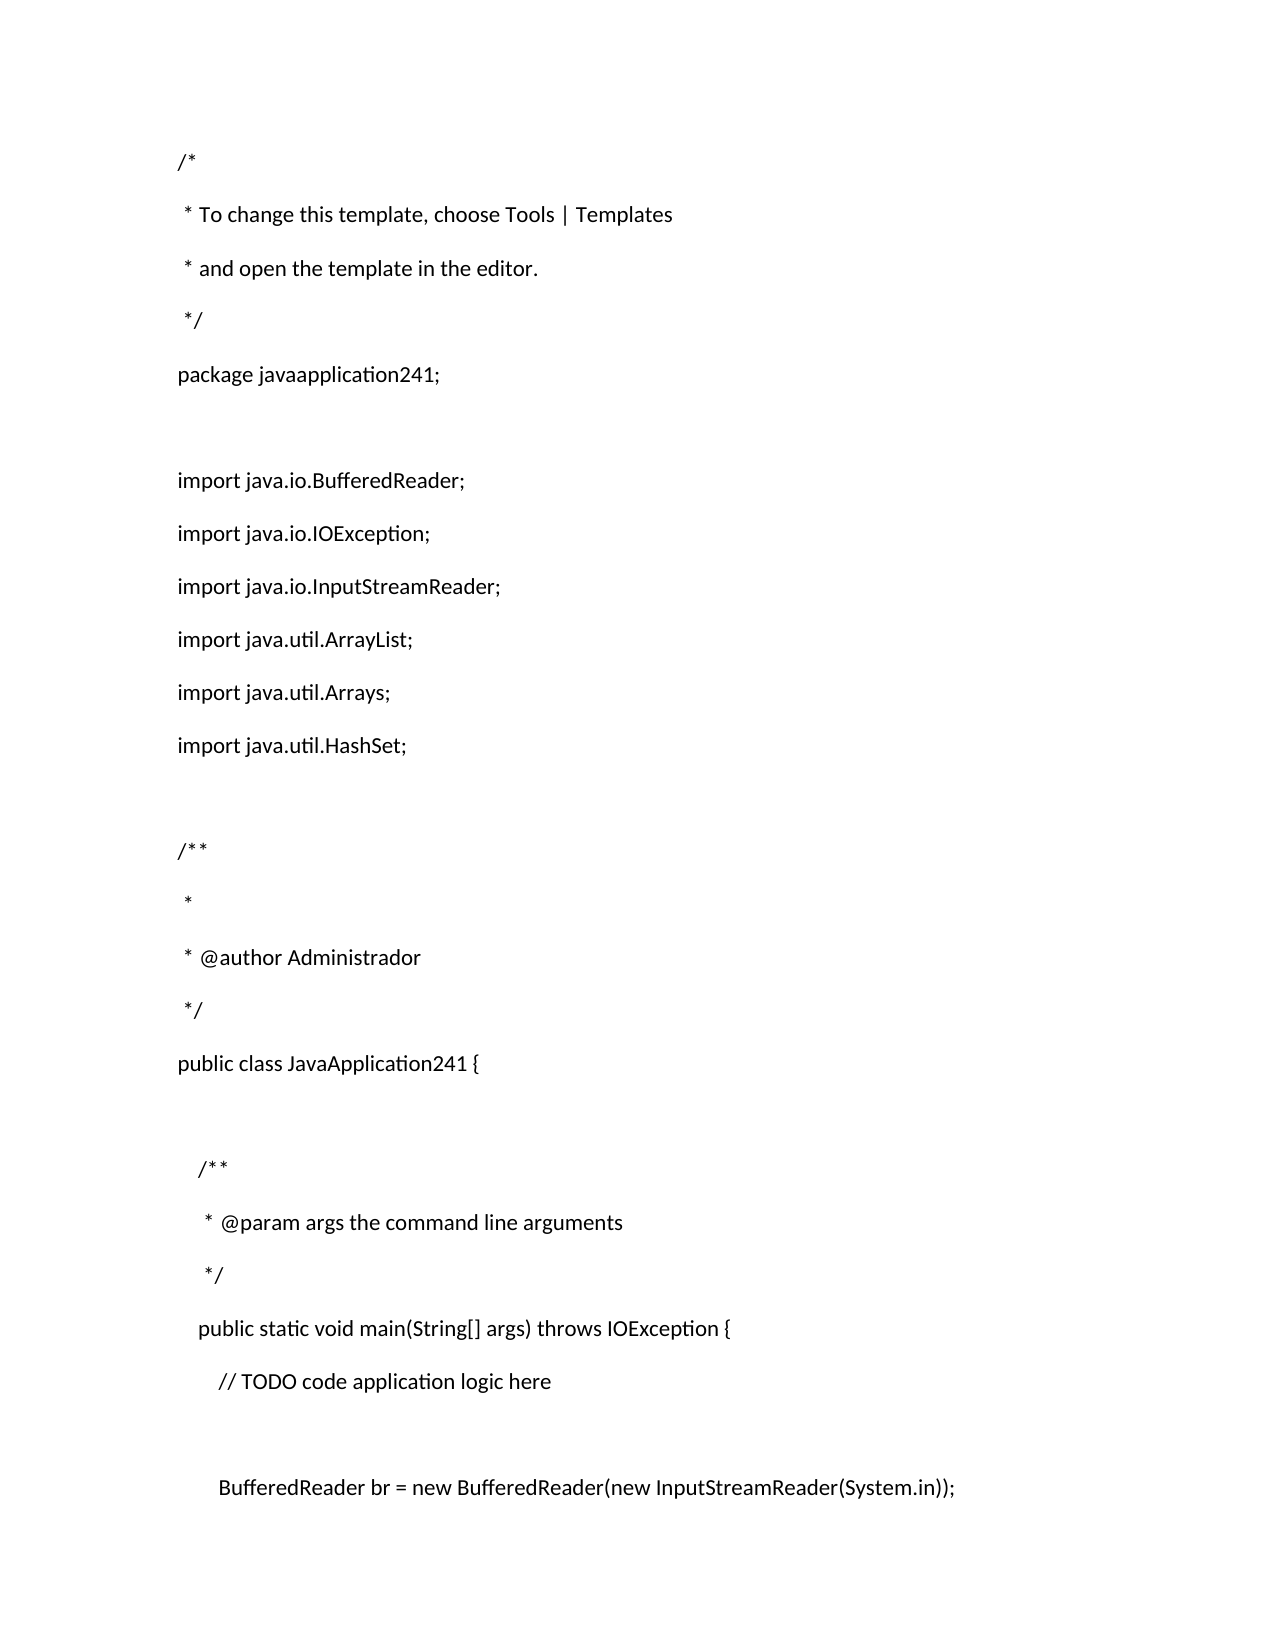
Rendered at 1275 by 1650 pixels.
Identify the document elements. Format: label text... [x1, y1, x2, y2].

text * and open the template in the editor. [177, 254, 1098, 282]
text // TODO code application logic here [177, 1367, 1098, 1395]
text /** [177, 837, 1098, 865]
text BufferedReader br = new BufferedReader(new InputStreamReader(System.in)); [177, 1473, 1098, 1501]
text */ [177, 307, 1098, 335]
text */ [177, 1261, 1098, 1289]
text import java.util.HashSet; [177, 731, 1098, 759]
text * To change this template, choose Tools | Templates [177, 201, 1098, 229]
text import java.util.ArrayList; [177, 625, 1098, 653]
text import java.io.BufferedReader; [177, 466, 1098, 494]
text /** [177, 1155, 1098, 1183]
text * @param args the command line arguments [177, 1208, 1098, 1236]
text /* [177, 148, 1098, 176]
text */ [177, 996, 1098, 1024]
text package javaapplication241; [177, 360, 1098, 388]
text import java.io.IOException; [177, 519, 1098, 547]
text public class JavaApplication241 { [177, 1049, 1098, 1077]
text import java.util.Arrays; [177, 678, 1098, 706]
text * @author Administrador [177, 943, 1098, 971]
text import java.io.InputStreamReader; [177, 572, 1098, 600]
text * [177, 890, 1098, 918]
text public static void main(String[] args) throws IOException { [177, 1314, 1098, 1342]
